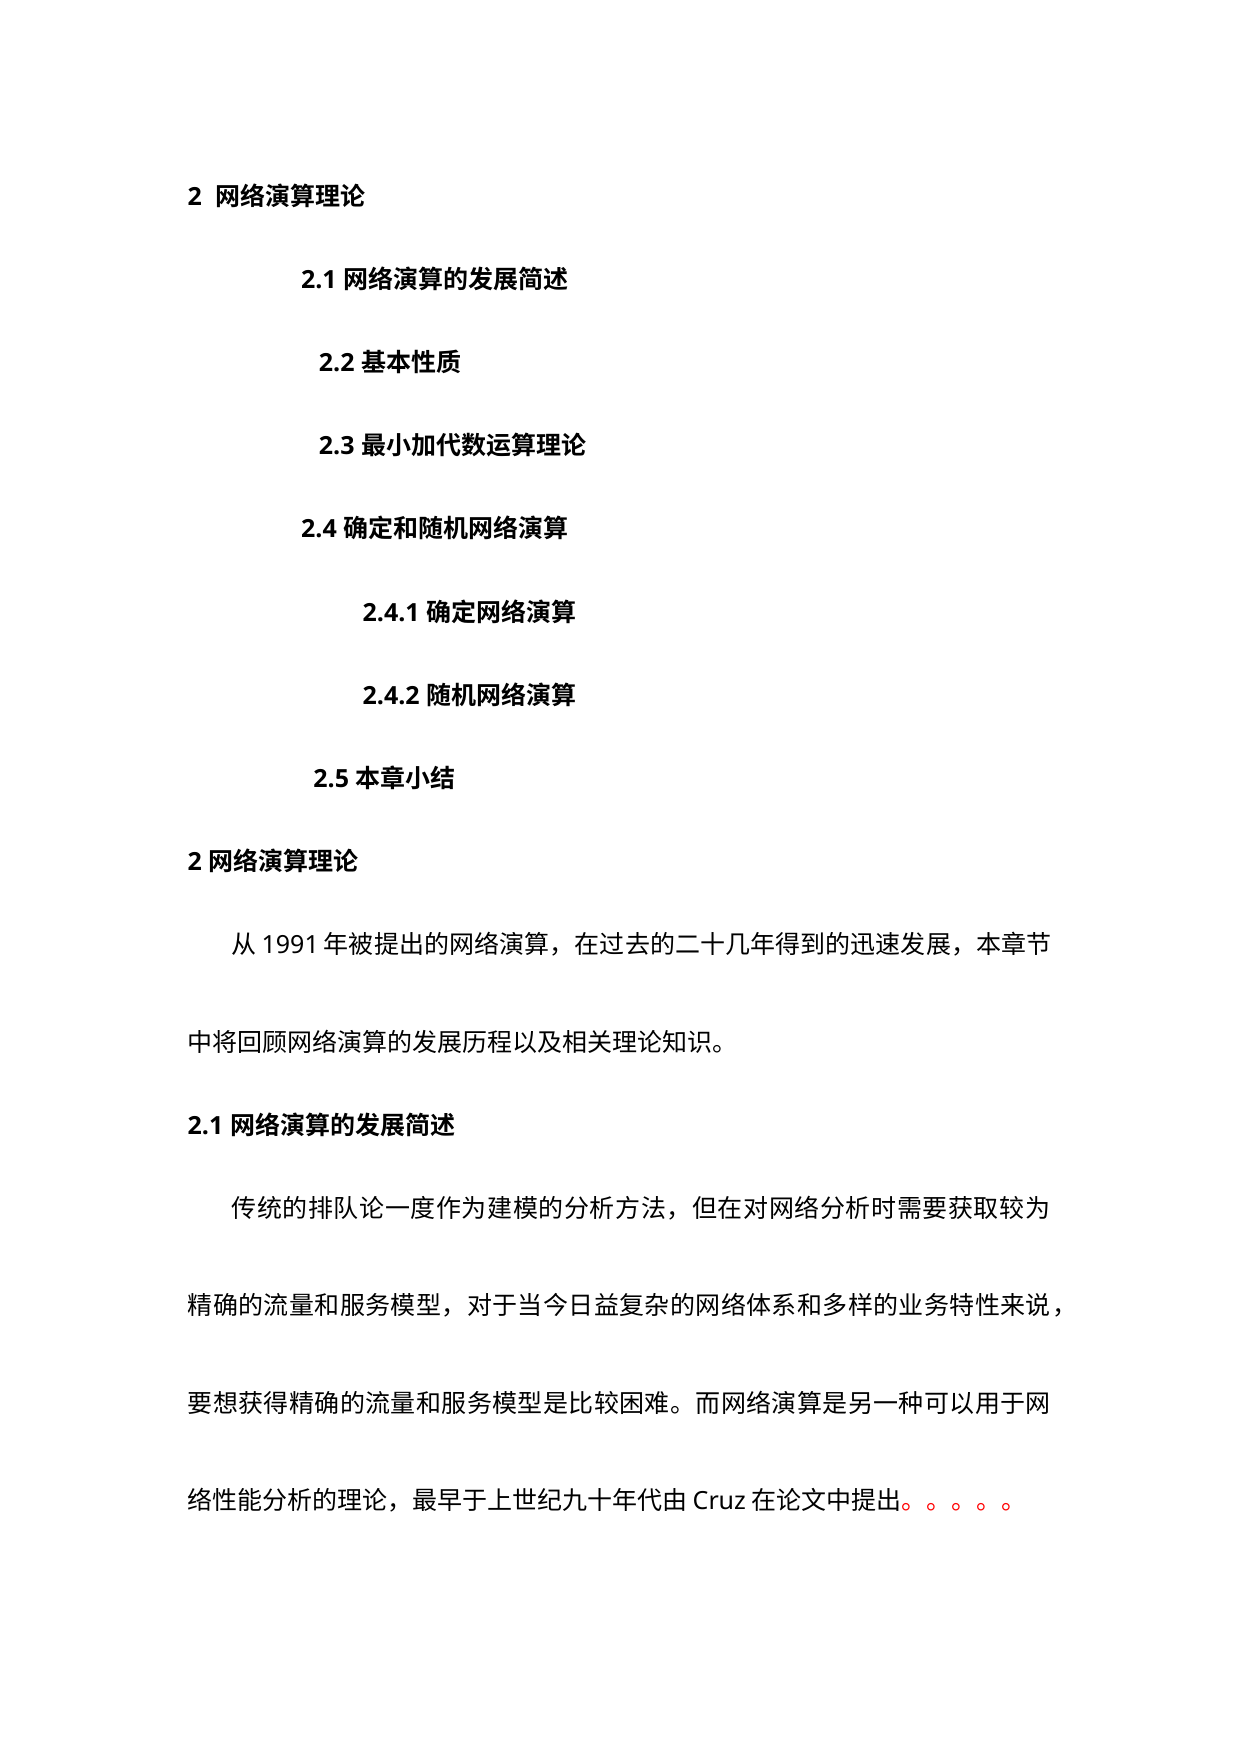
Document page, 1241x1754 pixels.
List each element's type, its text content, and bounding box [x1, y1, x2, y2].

list 2.3 最小加代数运算理论 [264, 411, 1053, 476]
list 2.4 确定和随机网络演算 [264, 494, 1053, 559]
text 从1991年被提出的网络演算，在过去的二十几年得到的迅速发展，本章节中将回顾网络演算的发展历程以及相关理论知识。 [187, 910, 1053, 1073]
text 2.1 网络演算的发展简述 [187, 245, 1053, 310]
text 2.1 网络演算的发展简述 [187, 1091, 1053, 1156]
text 2 网络演算理论 [187, 827, 1053, 892]
list 2.2 基本性质 [264, 328, 1053, 393]
text 2.5 本章小结 [187, 744, 1053, 809]
text 传统的排队论一度作为建模的分析方法，但在对网络分析时需要获取较为精确的流量和服务模型，对于当今日益复杂的网络体系和多样的业务特性来说，要想获得精确的流量和服务模型是比较困难。而网络演算是另一种可以用于网络性能分析的理论，最早于上世纪九十年代由Cruz在论文中提出。。。。。 [187, 1174, 1053, 1531]
list 2.4.1 确定网络演算 [264, 578, 1053, 643]
list 2.4.2 随机网络演算 [264, 661, 1053, 726]
text 2 网络演算理论 [187, 162, 1053, 227]
